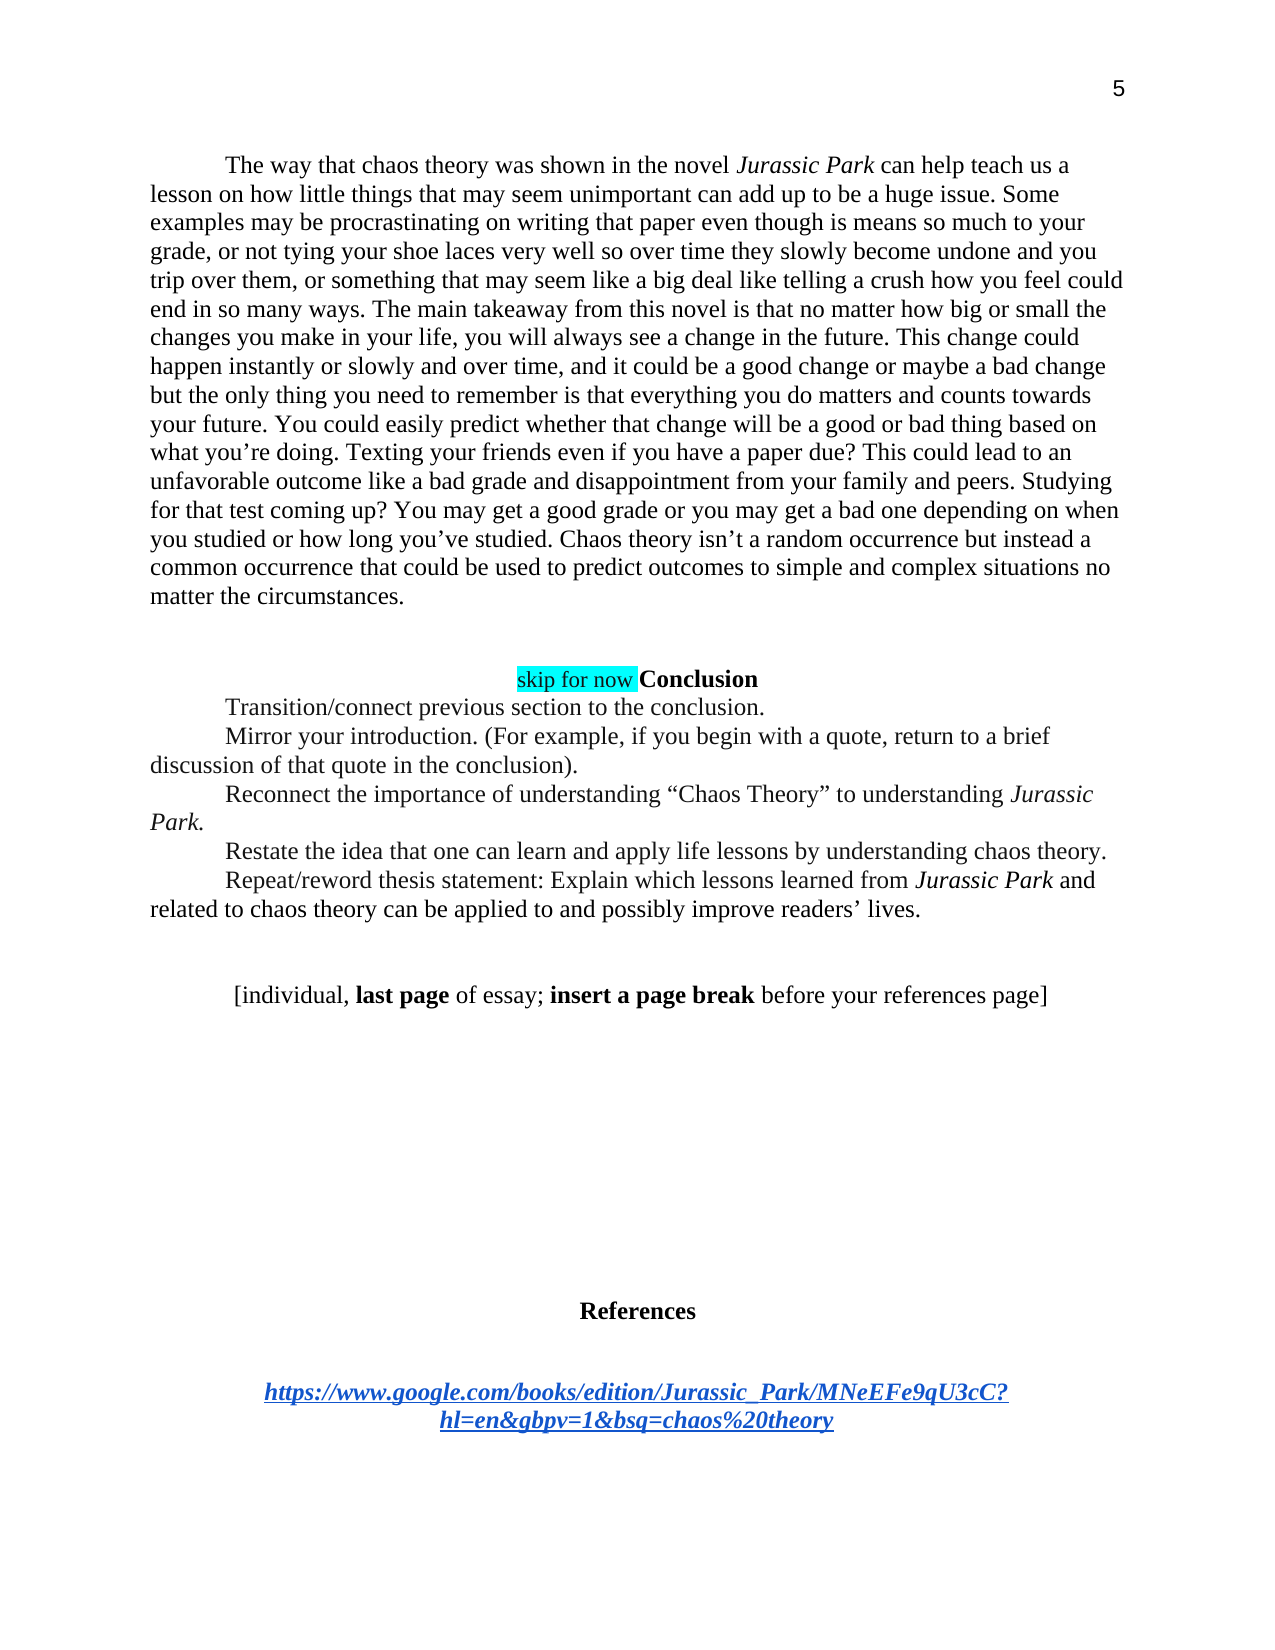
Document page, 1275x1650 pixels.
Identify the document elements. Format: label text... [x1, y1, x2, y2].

text https://www.google.com/books/edition/Jurassic_Park/MNeEFe9qU3cC?hl=en&gbpv=1&bsq=chaos%20theory [150, 1377, 1125, 1434]
text [individual, last page of essay; insert a page break before your references page] [150, 980, 1125, 1009]
text Transition/connect previous section to the conclusion. [150, 692, 1125, 721]
text The way that chaos theory was shown in the novel Jurassic Park can help teach us a lesson on how little things that may seem unimportant can add up to be a huge issue. Some examples may be procrastinating on writing that paper even though is means so much to your grade, or not tying your shoe laces very well so over time they slowly become undone and you trip over them, or something that may seem like a big deal like telling a crush how you feel could end in so many ways. The main takeaway from this novel is that no matter how big or small the changes you make in your life, you will always see a change in the future. This change could happen instantly or slowly and over time, and it could be a good change or maybe a bad change but the only thing you need to remember is that everything you do matters and counts towards your future. You could easily predict whether that change will be a good or bad thing based on what you’re doing. Texting your friends even if you have a paper due? This could lead to an unfavorable outcome like a bad grade and disappointment from your family and peers. Studying for that test coming up? You may get a good grade or you may get a bad one depending on when you studied or how long you’ve studied. Chaos theory isn’t a random occurrence but instead a common occurrence that could be used to predict outcomes to simple and complex situations no matter the circumstances. [150, 150, 1125, 610]
text Restate the idea that one can learn and apply life lessons by understanding chaos theory. [150, 836, 1153, 865]
text Repeat/reword thesis statement: Explain which lessons learned from Jurassic Park and related to chaos theory can be applied to and possibly improve readers’ lives. [150, 865, 1125, 922]
text skip for now Conclusion [150, 664, 1125, 692]
text References [150, 1296, 1125, 1325]
text Reconnect the importance of understanding “Chaos Theory” to understanding Jurassic Park. [150, 779, 1153, 836]
text Mirror your introduction. (For example, if you begin with a quote, return to a brief discussion of that quote in the conclusion). [150, 721, 1125, 779]
